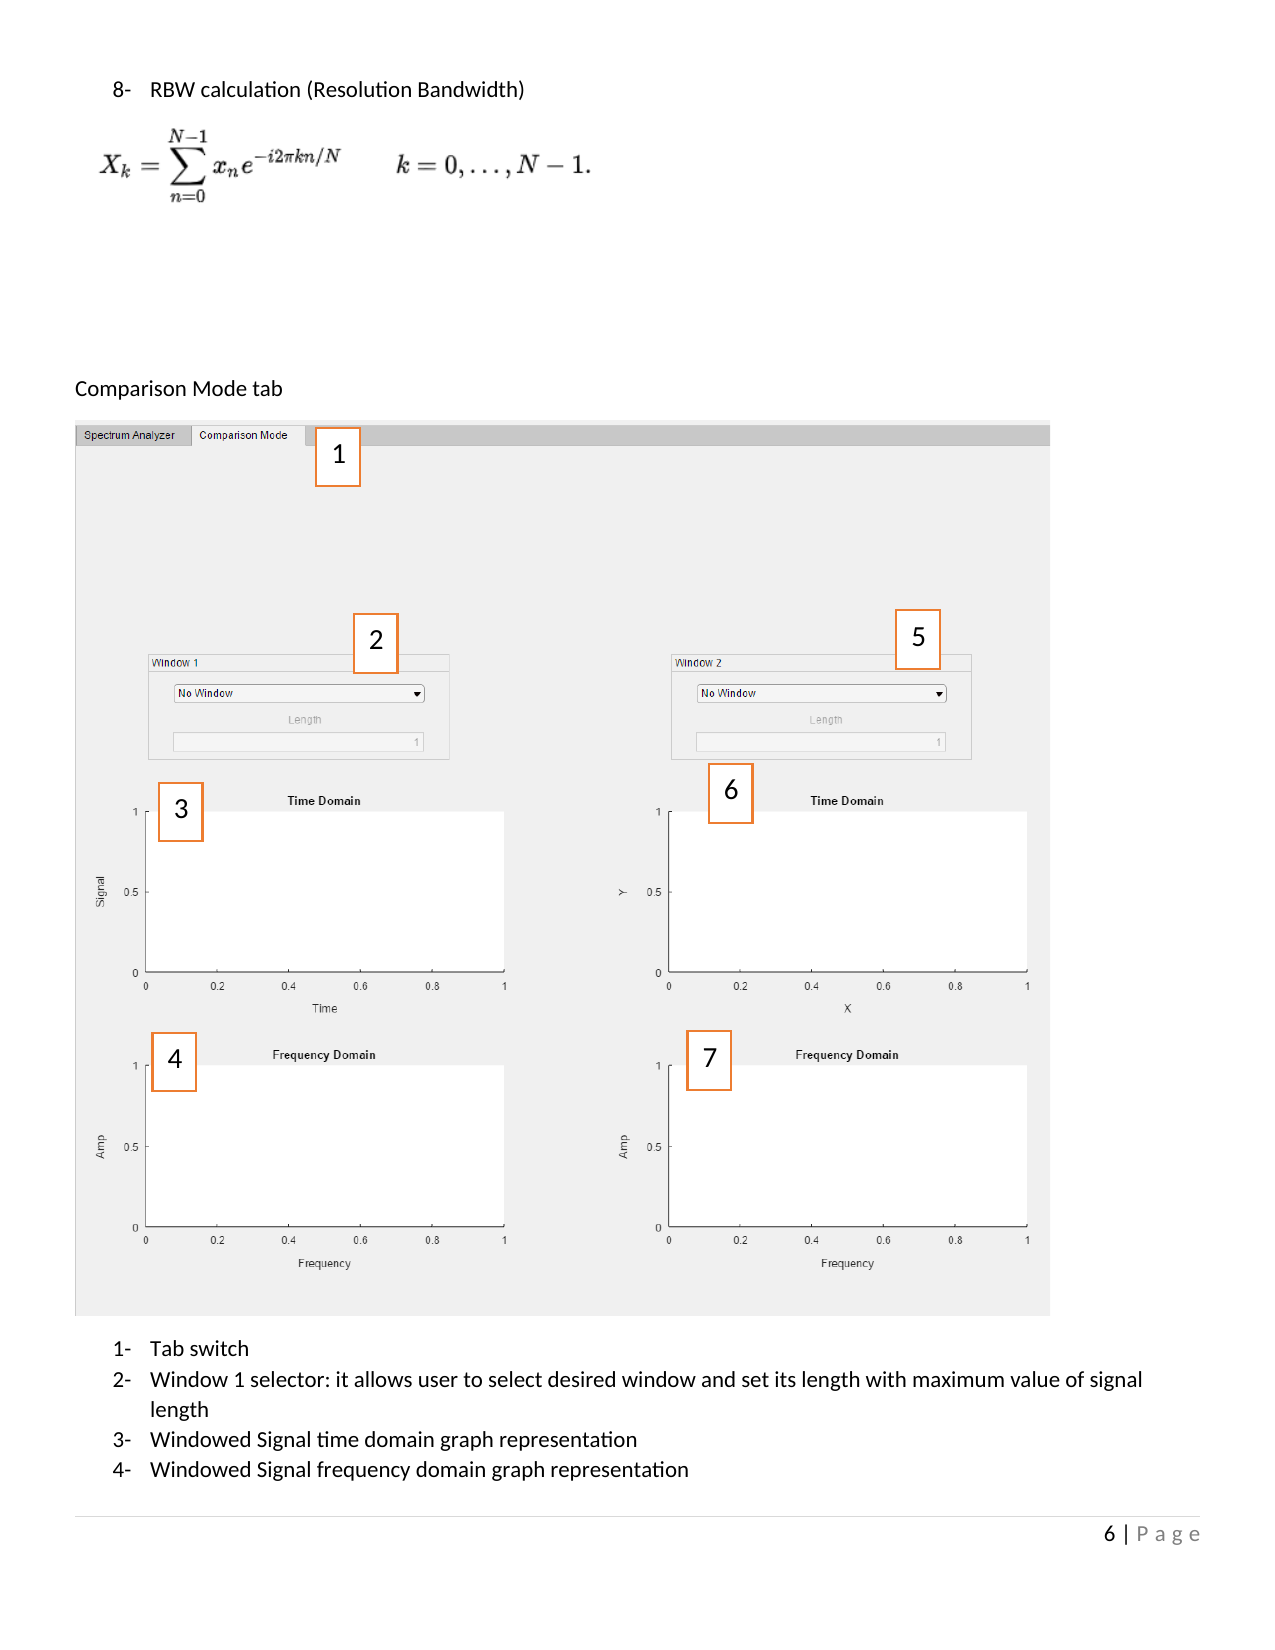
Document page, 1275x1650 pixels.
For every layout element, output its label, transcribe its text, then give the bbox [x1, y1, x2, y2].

list RBW calculation (Resolution Bandwidth) [112, 75, 1200, 103]
list Window 1 selector: it allows user to select desired window and set its length with maximum value of signal length [112, 1365, 1200, 1423]
picture [75, 420, 1050, 1316]
picture [75, 121, 640, 215]
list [112, 1425, 1200, 1453]
list Windowed Signal frequency domain graph representation [112, 1455, 1200, 1483]
list Tab switch [112, 1334, 1200, 1363]
text Comparison Mode tab [75, 374, 1200, 402]
